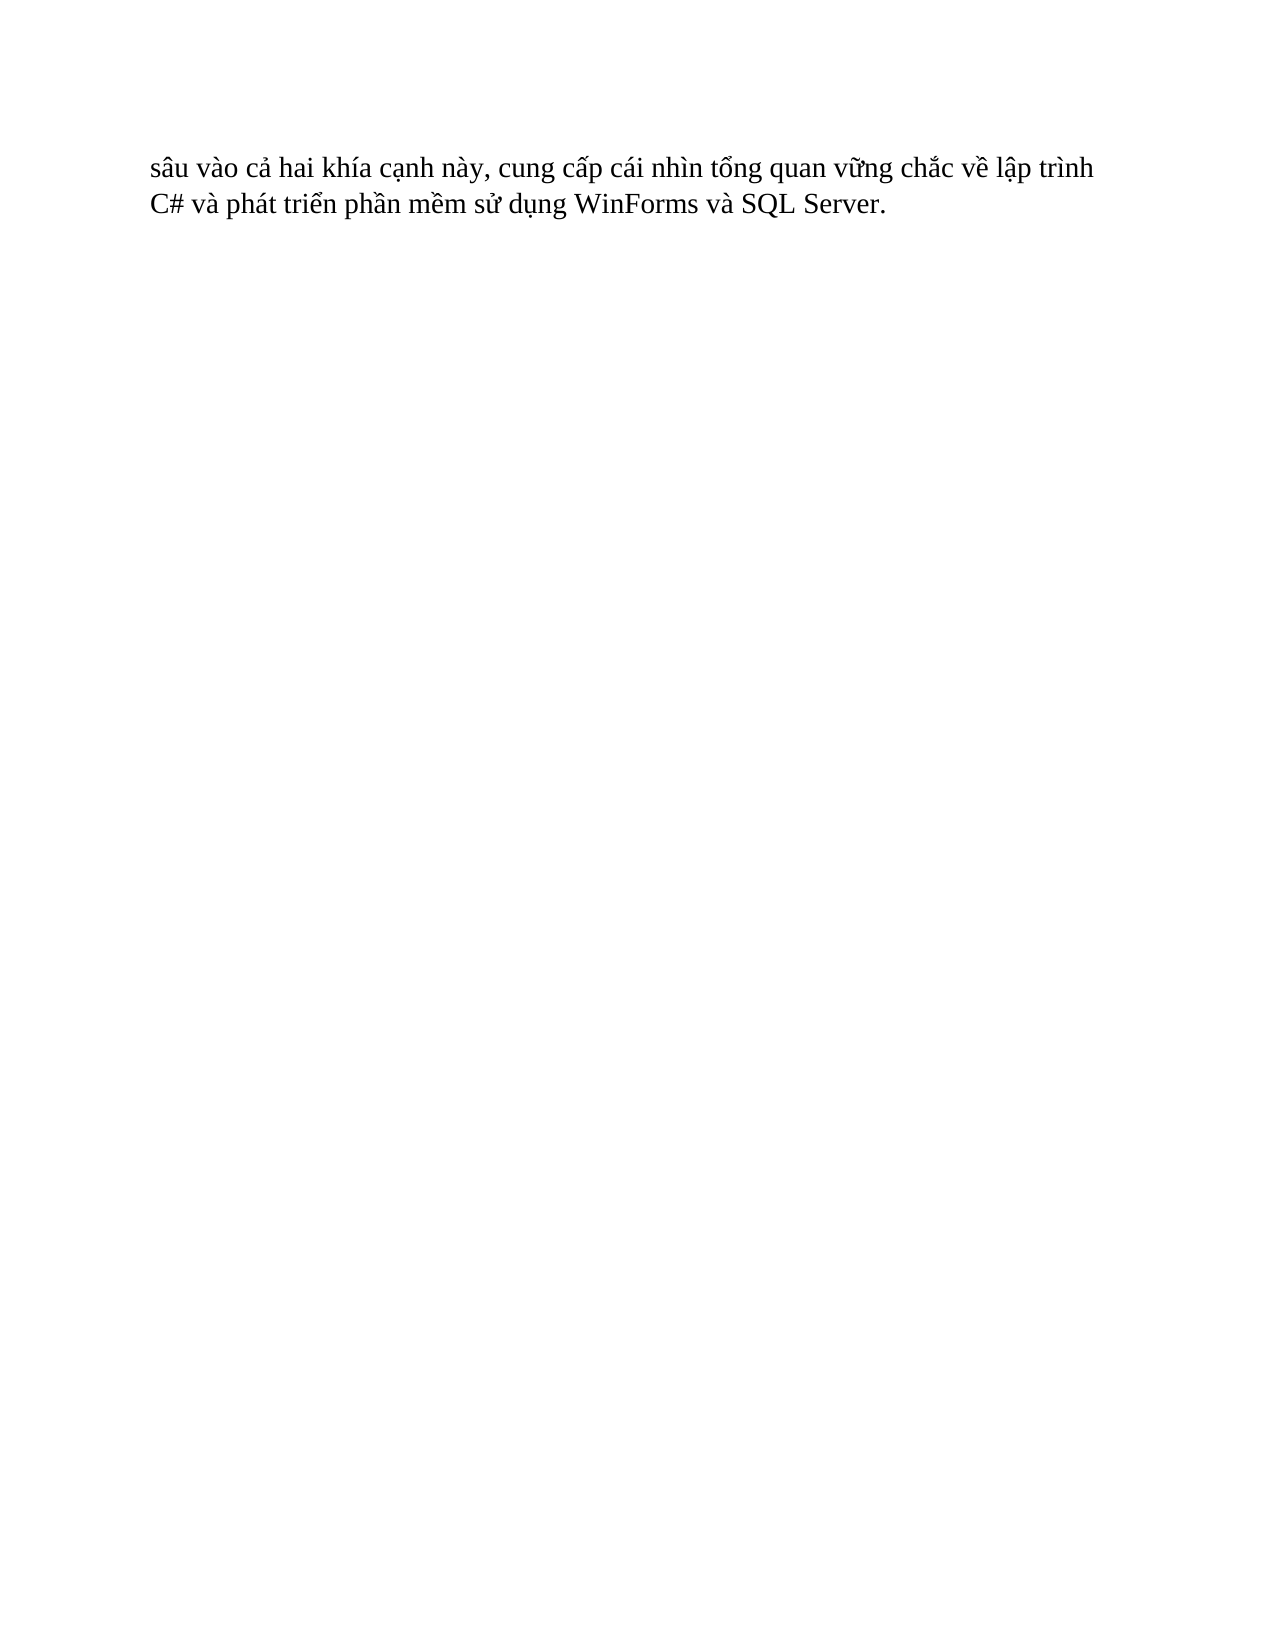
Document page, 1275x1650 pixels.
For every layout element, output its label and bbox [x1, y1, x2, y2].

text [150, 150, 1125, 220]
